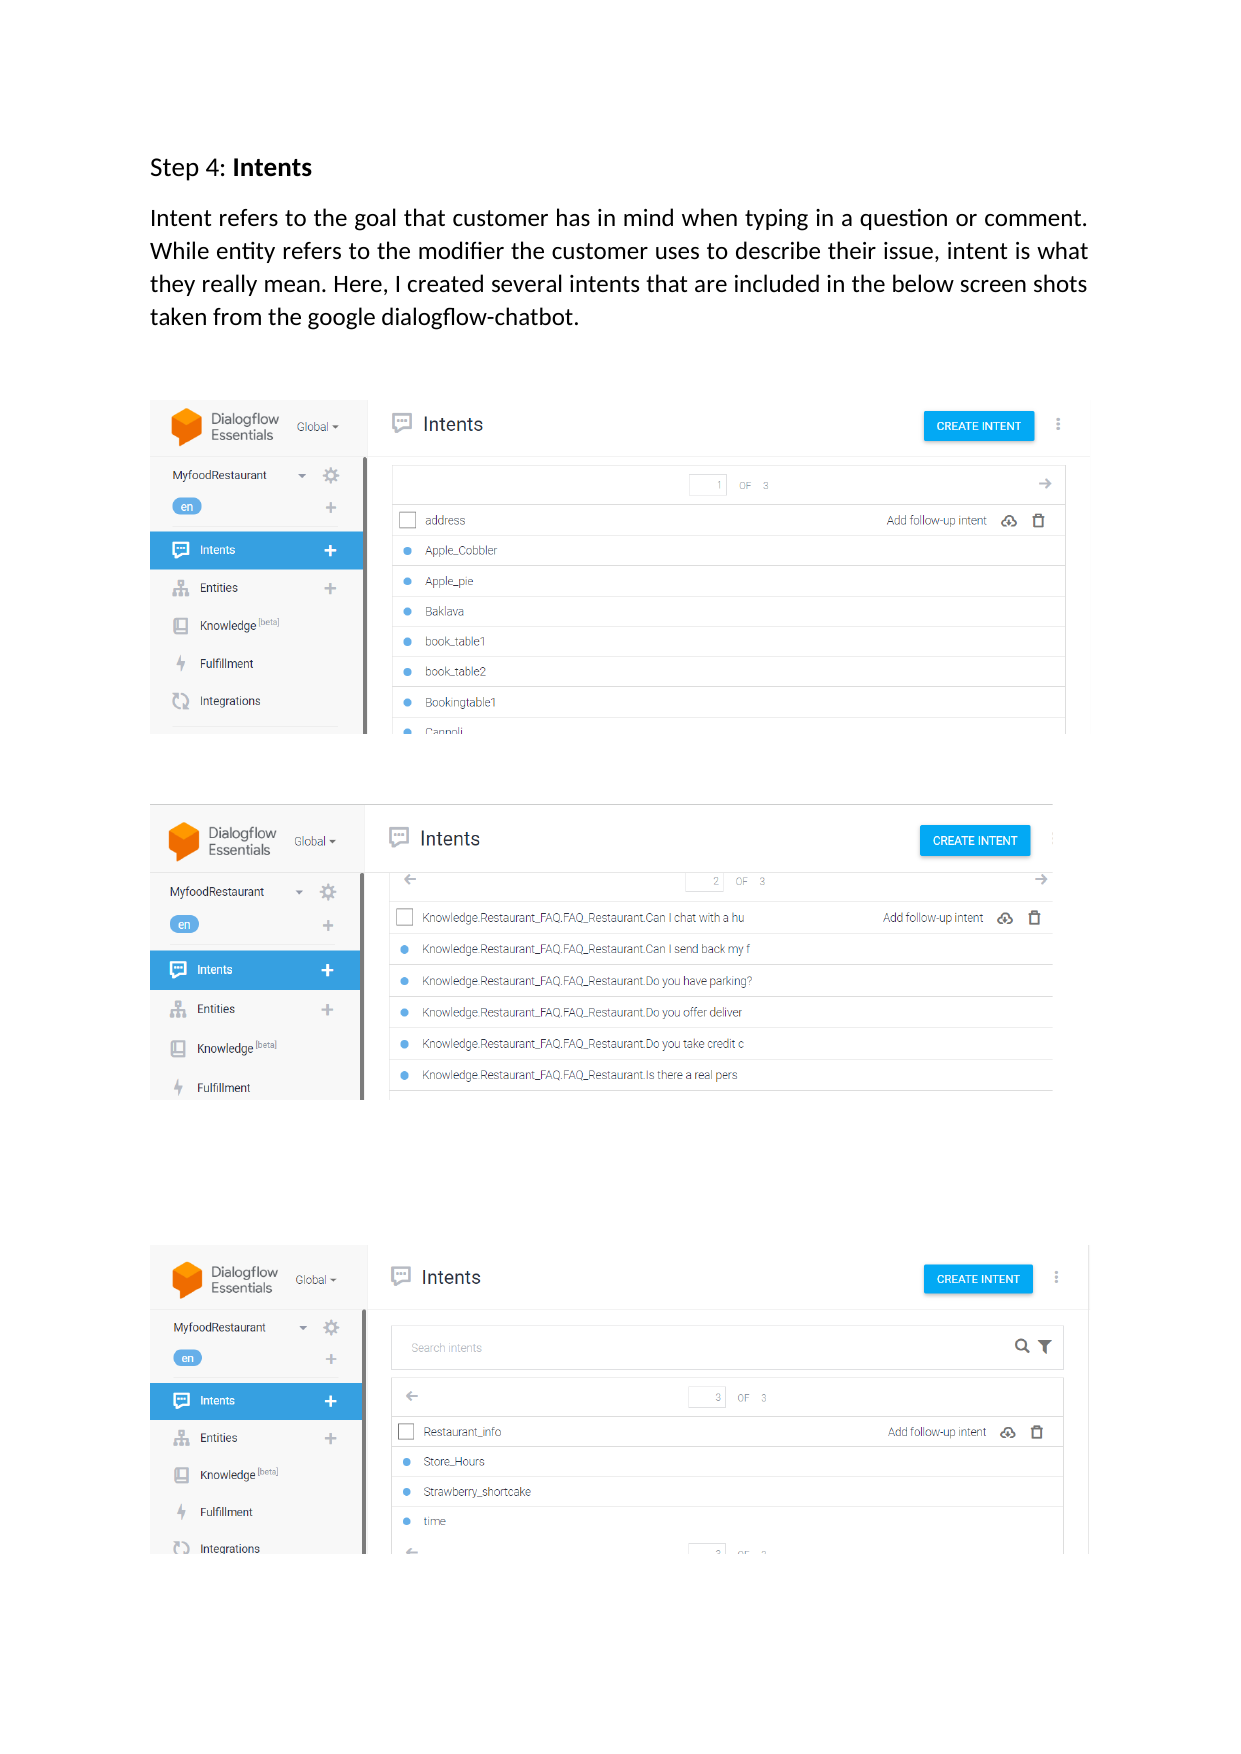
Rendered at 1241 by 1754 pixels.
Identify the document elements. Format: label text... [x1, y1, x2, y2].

picture [150, 400, 1091, 734]
picture [150, 1245, 1091, 1554]
text Step 4: Intents [150, 150, 1090, 183]
text Intent refers to the goal that customer has in mind when typing in a question or comment. While entity refers to the modifier the customer uses to describe their issue, intent is what they really mean. Here, I created several intents that are included in the below screen shots taken from the google dialogflow-chatbot. [150, 202, 1090, 332]
picture [150, 803, 1053, 1100]
